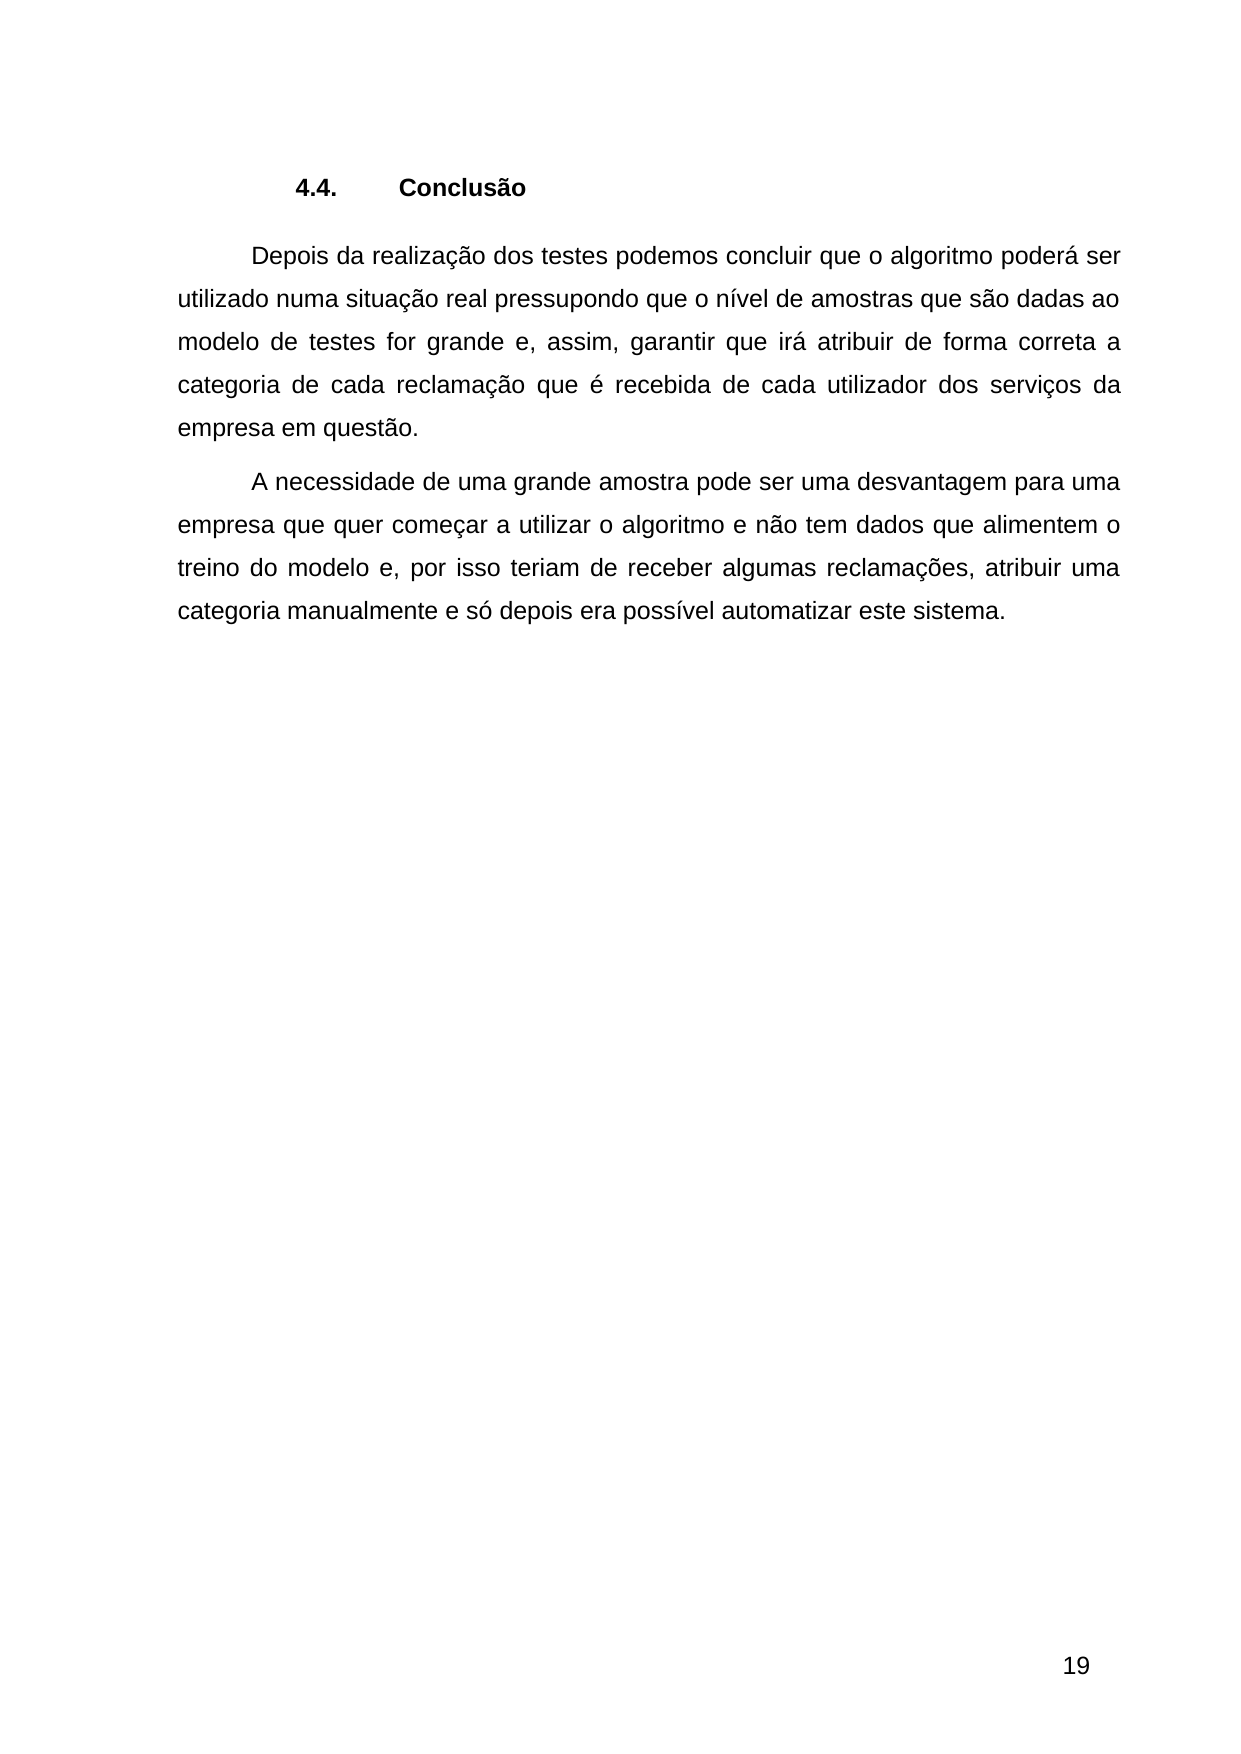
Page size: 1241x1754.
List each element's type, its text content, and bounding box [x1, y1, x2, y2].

subtitle Conclusão [222, 173, 1122, 201]
text Depois da realização dos testes podemos concluir que o algoritmo poderá ser utilizado numa situação real pressupondo que o nível de amostras que são dadas ao modelo de testes for grande e, assim, garantir que irá atribuir de forma correta a categoria de cada reclamação que é recebida de cada utilizador dos serviços da empresa em questão. [177, 241, 1122, 442]
text A necessidade de uma grande amostra pode ser uma desvantagem para uma empresa que quer começar a utilizar o algoritmo e não tem dados que alimentem o treino do modelo e, por isso teriam de receber algumas reclamações, atribuir uma categoria manualmente e só depois era possível automatizar este sistema. [177, 467, 1122, 625]
